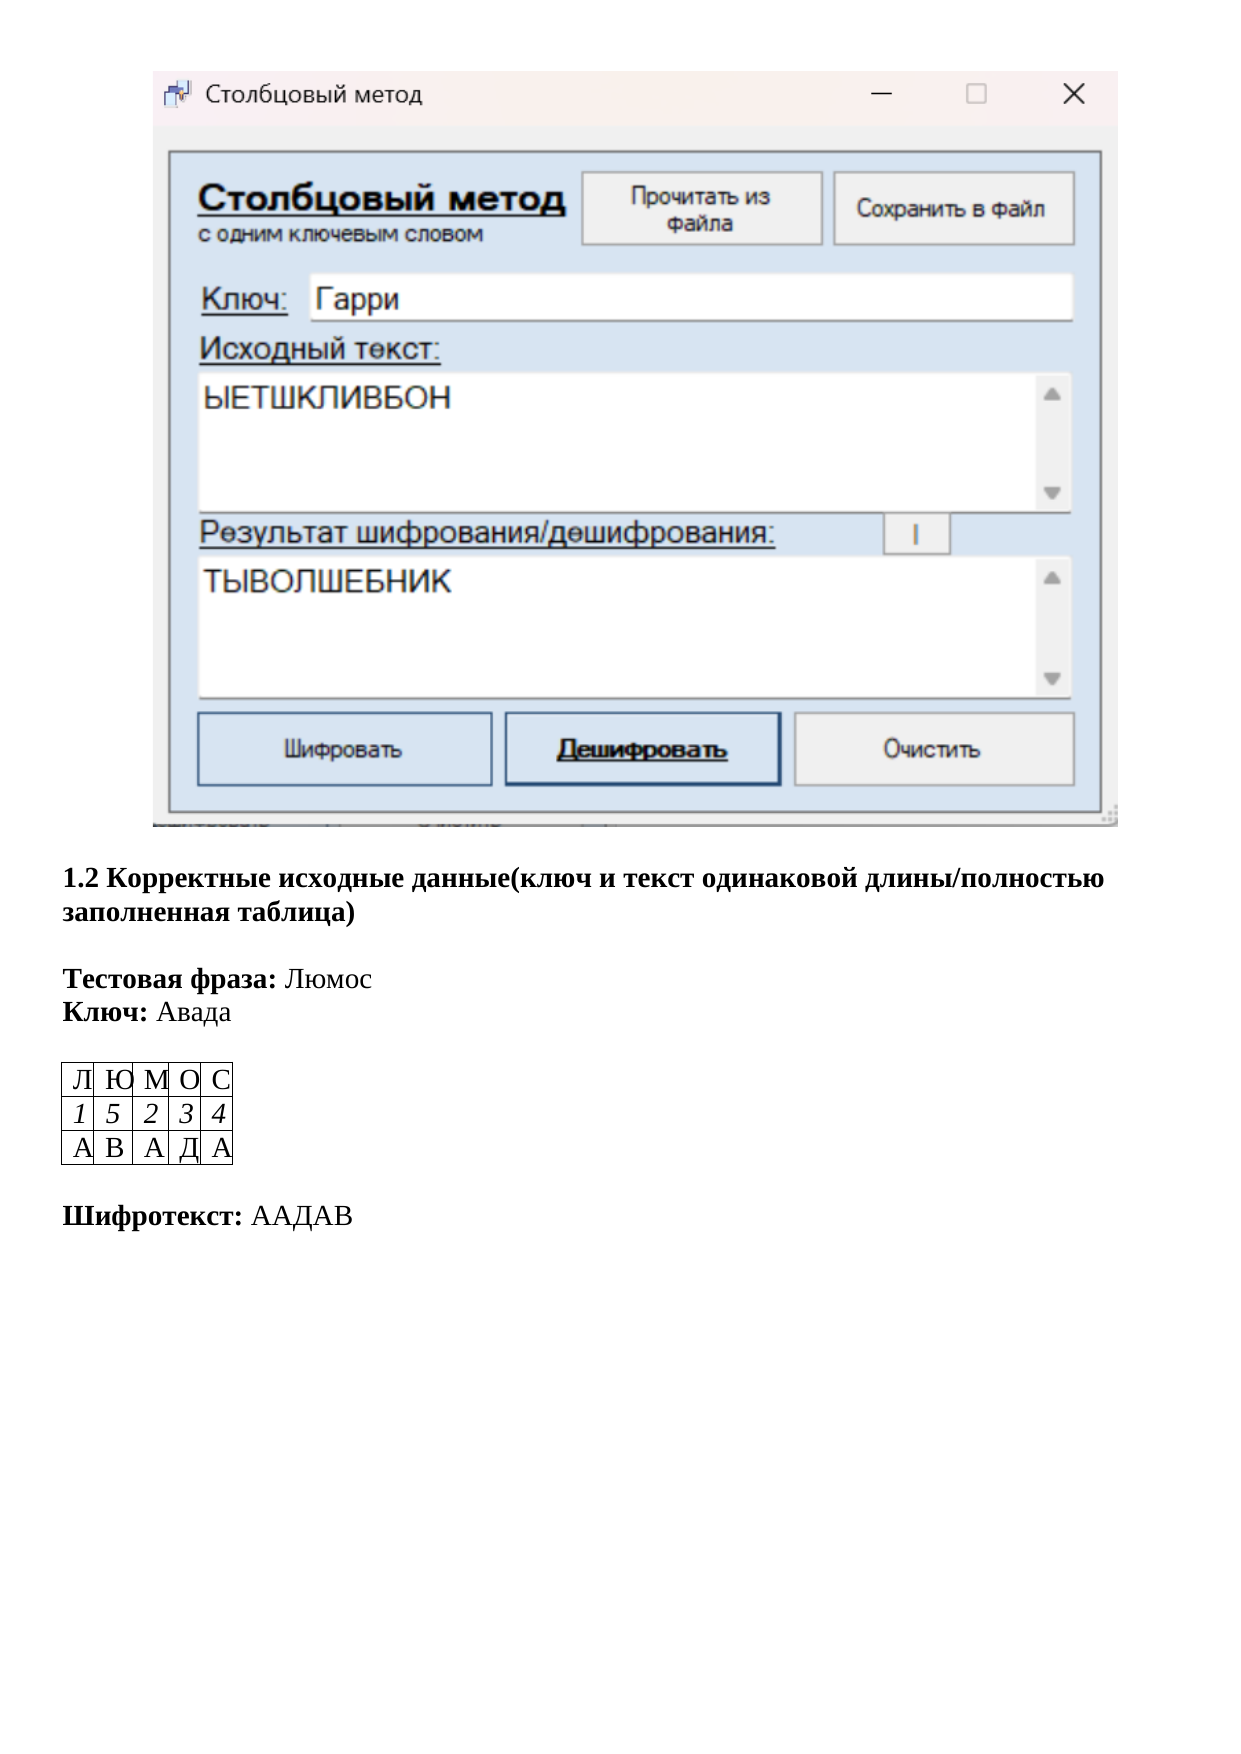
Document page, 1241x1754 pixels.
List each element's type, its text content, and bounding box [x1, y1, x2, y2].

table_cell 4 [201, 1097, 232, 1130]
table_cell В [94, 1131, 132, 1164]
text Тестовая фраза: Люмос [62, 961, 1208, 994]
table_header М [133, 1063, 168, 1096]
text 1.2 Корректные исходные данные(ключ и текст одинаковой длины/полностью заполненная таблица) [62, 860, 1208, 927]
table_header Л [62, 1063, 93, 1096]
table_cell 5 [94, 1097, 132, 1130]
picture [152, 71, 1118, 827]
table_header С [201, 1063, 232, 1096]
table_cell 2 [133, 1097, 168, 1130]
table_cell А [133, 1131, 168, 1164]
table_header Ю [94, 1063, 132, 1096]
text Ключ: Авада [62, 994, 1208, 1028]
table_cell А [62, 1131, 93, 1164]
table_header О [169, 1063, 200, 1096]
table_cell А [201, 1131, 232, 1164]
text Шифротекст: ААДАВ [62, 1198, 1208, 1231]
table_cell 3 [169, 1097, 200, 1130]
table_cell Д [169, 1131, 200, 1164]
table_cell 1 [62, 1097, 93, 1130]
